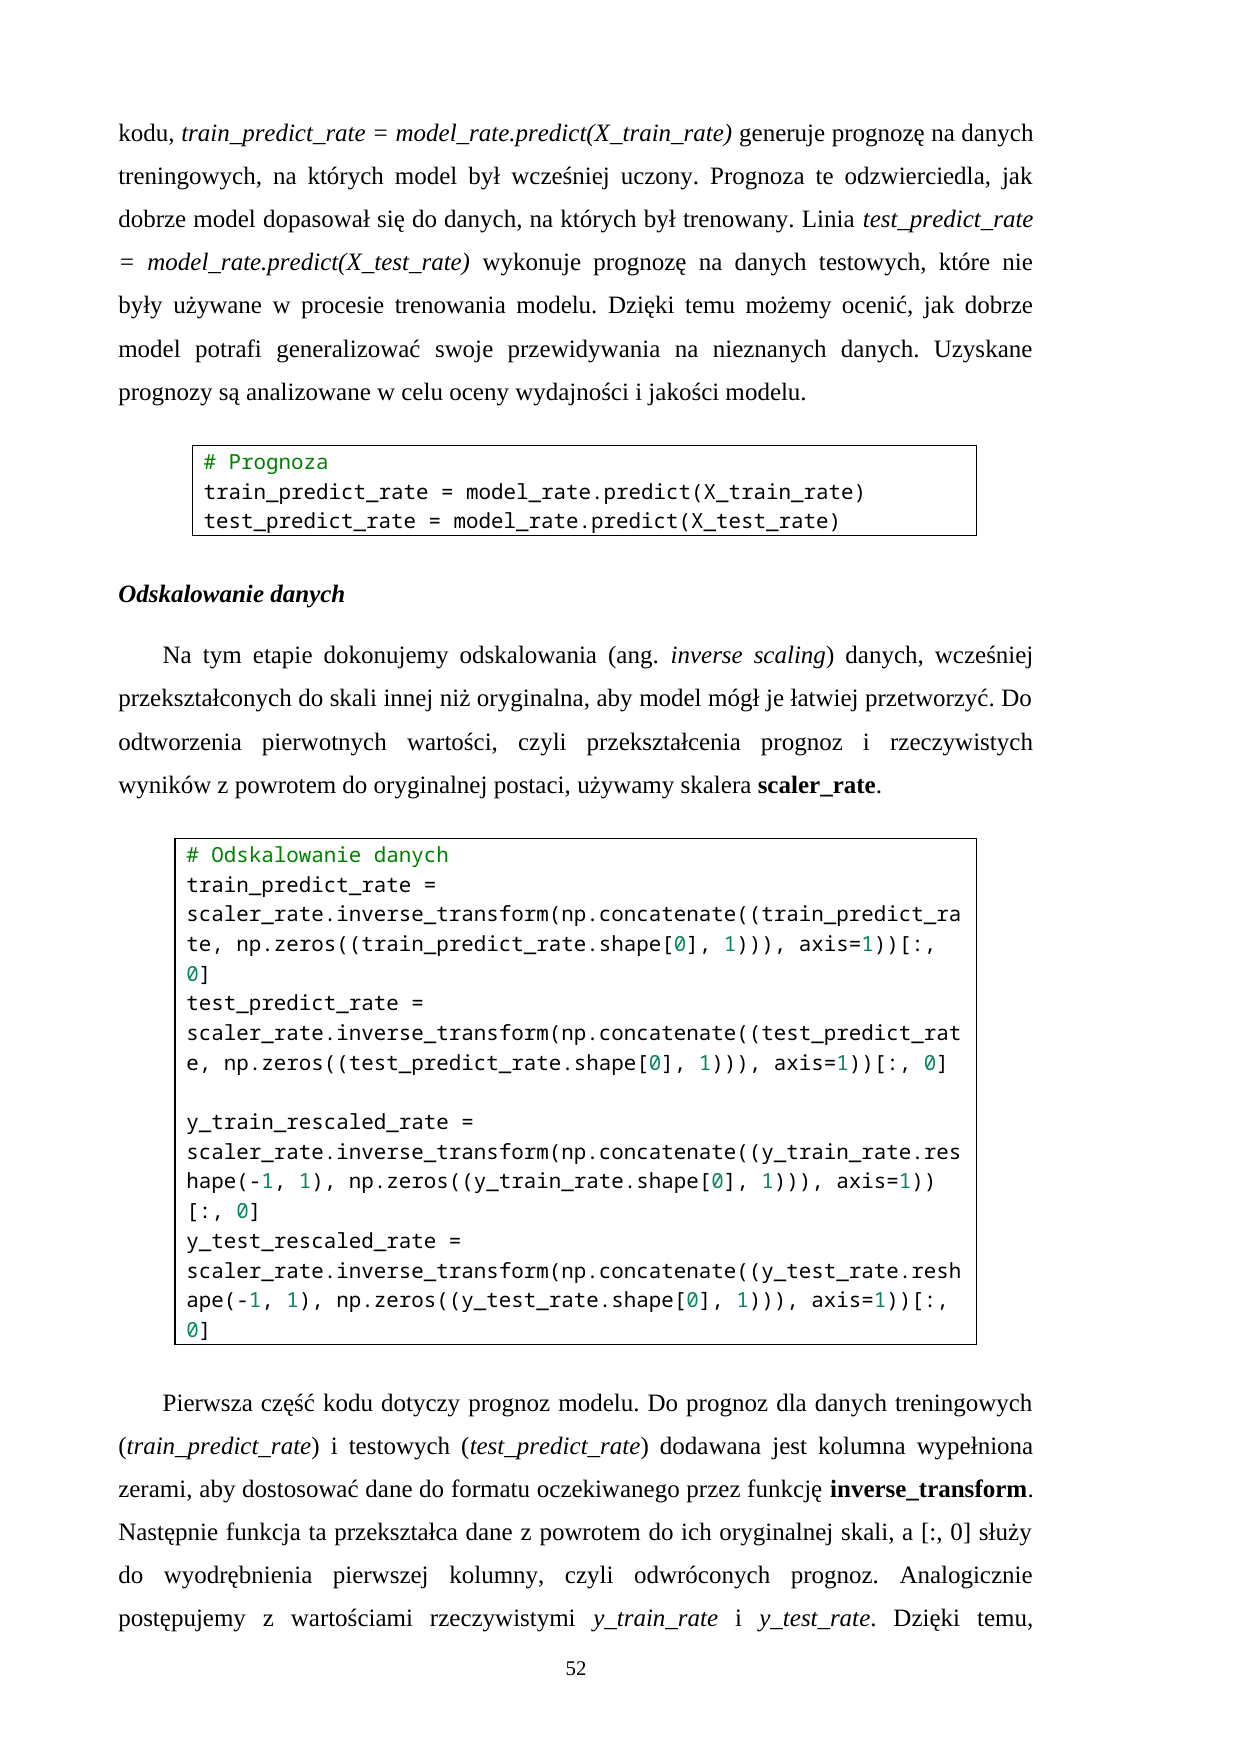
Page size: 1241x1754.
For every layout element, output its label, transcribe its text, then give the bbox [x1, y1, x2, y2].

text Na tym etapie dokonujemy odskalowania (ang. inverse scaling) danych, wcześniej przekształconych do skali innej niż oryginalna, aby model mógł je łatwiej przetworzyć. Do odtworzenia pierwotnych wartości, czyli przekształcenia prognoz i rzeczywistych wyników z powrotem do oryginalnej postaci, używamy skalera scaler_rate. [118, 640, 1033, 798]
text Odskalowanie danych [118, 579, 1033, 608]
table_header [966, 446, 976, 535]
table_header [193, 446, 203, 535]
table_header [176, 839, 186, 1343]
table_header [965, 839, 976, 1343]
